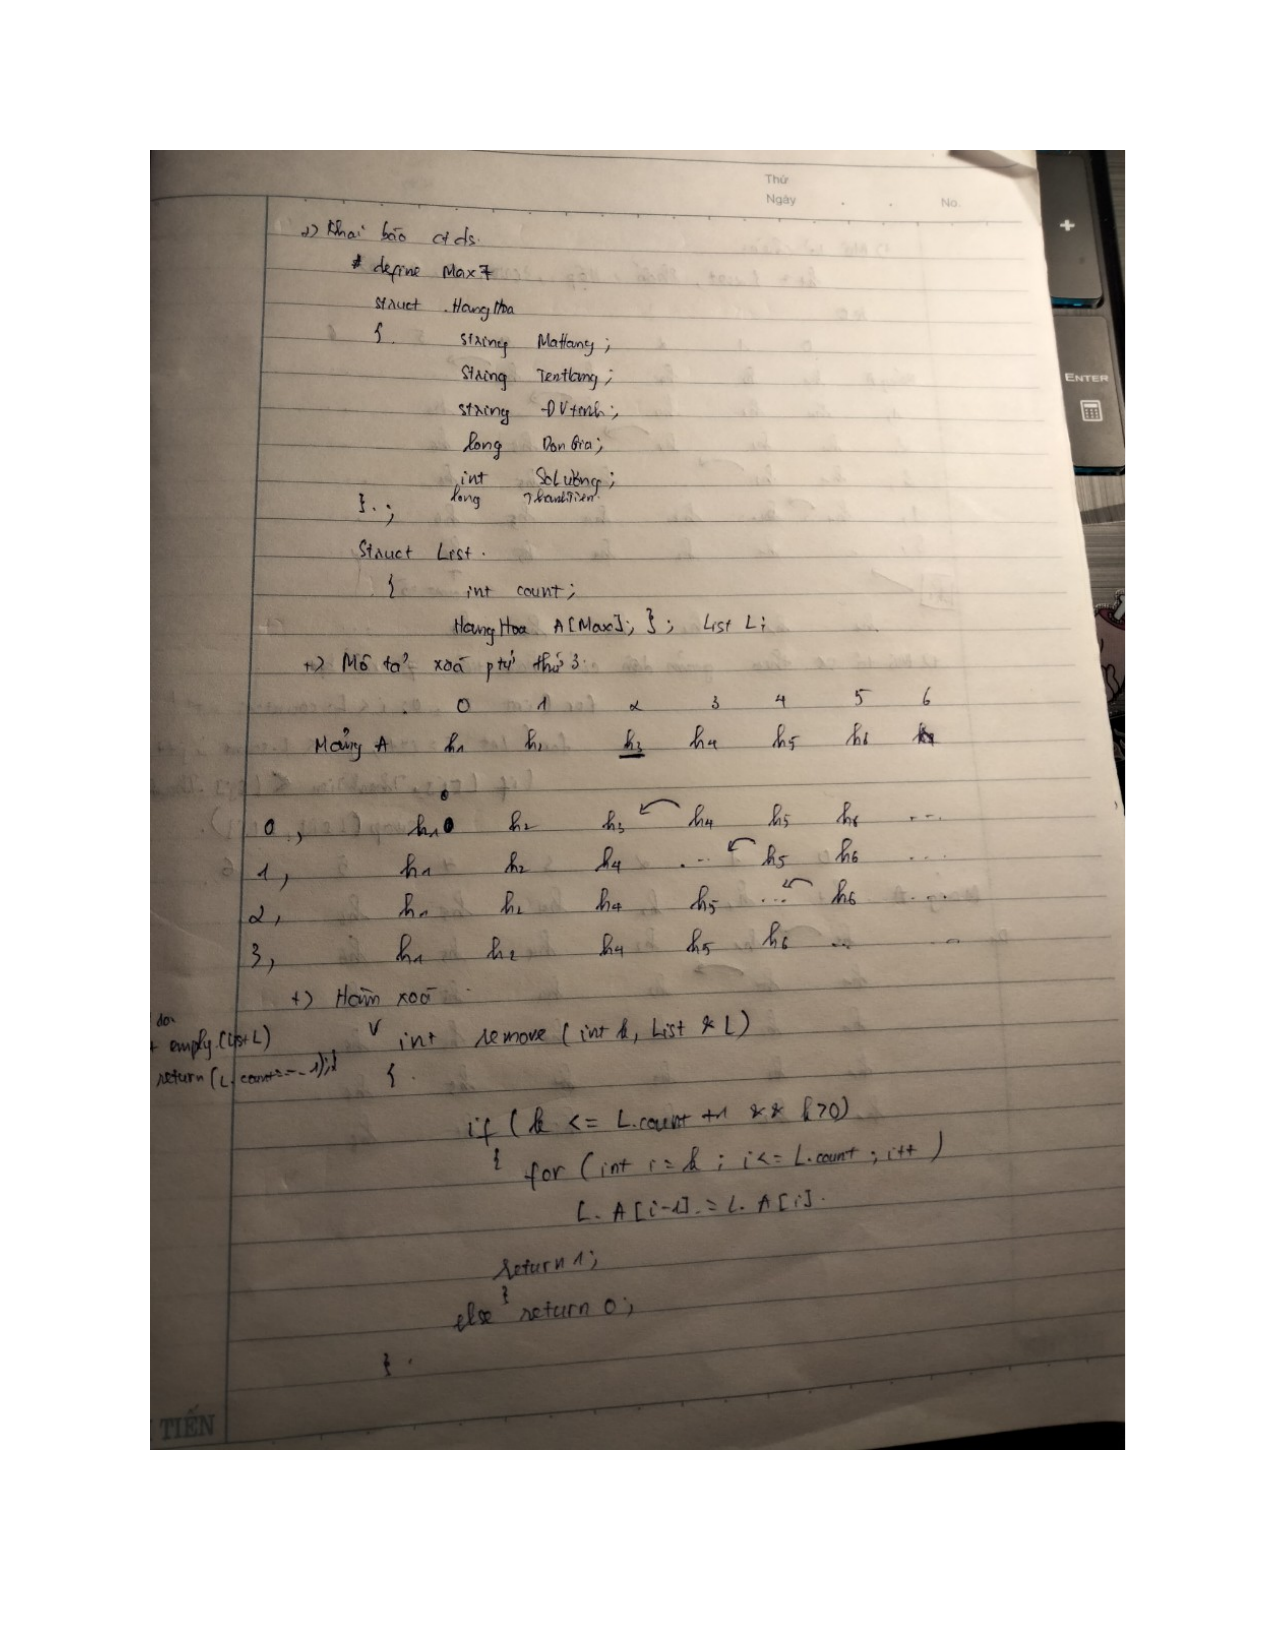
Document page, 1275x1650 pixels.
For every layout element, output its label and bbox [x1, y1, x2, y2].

picture [150, 150, 1125, 1450]
